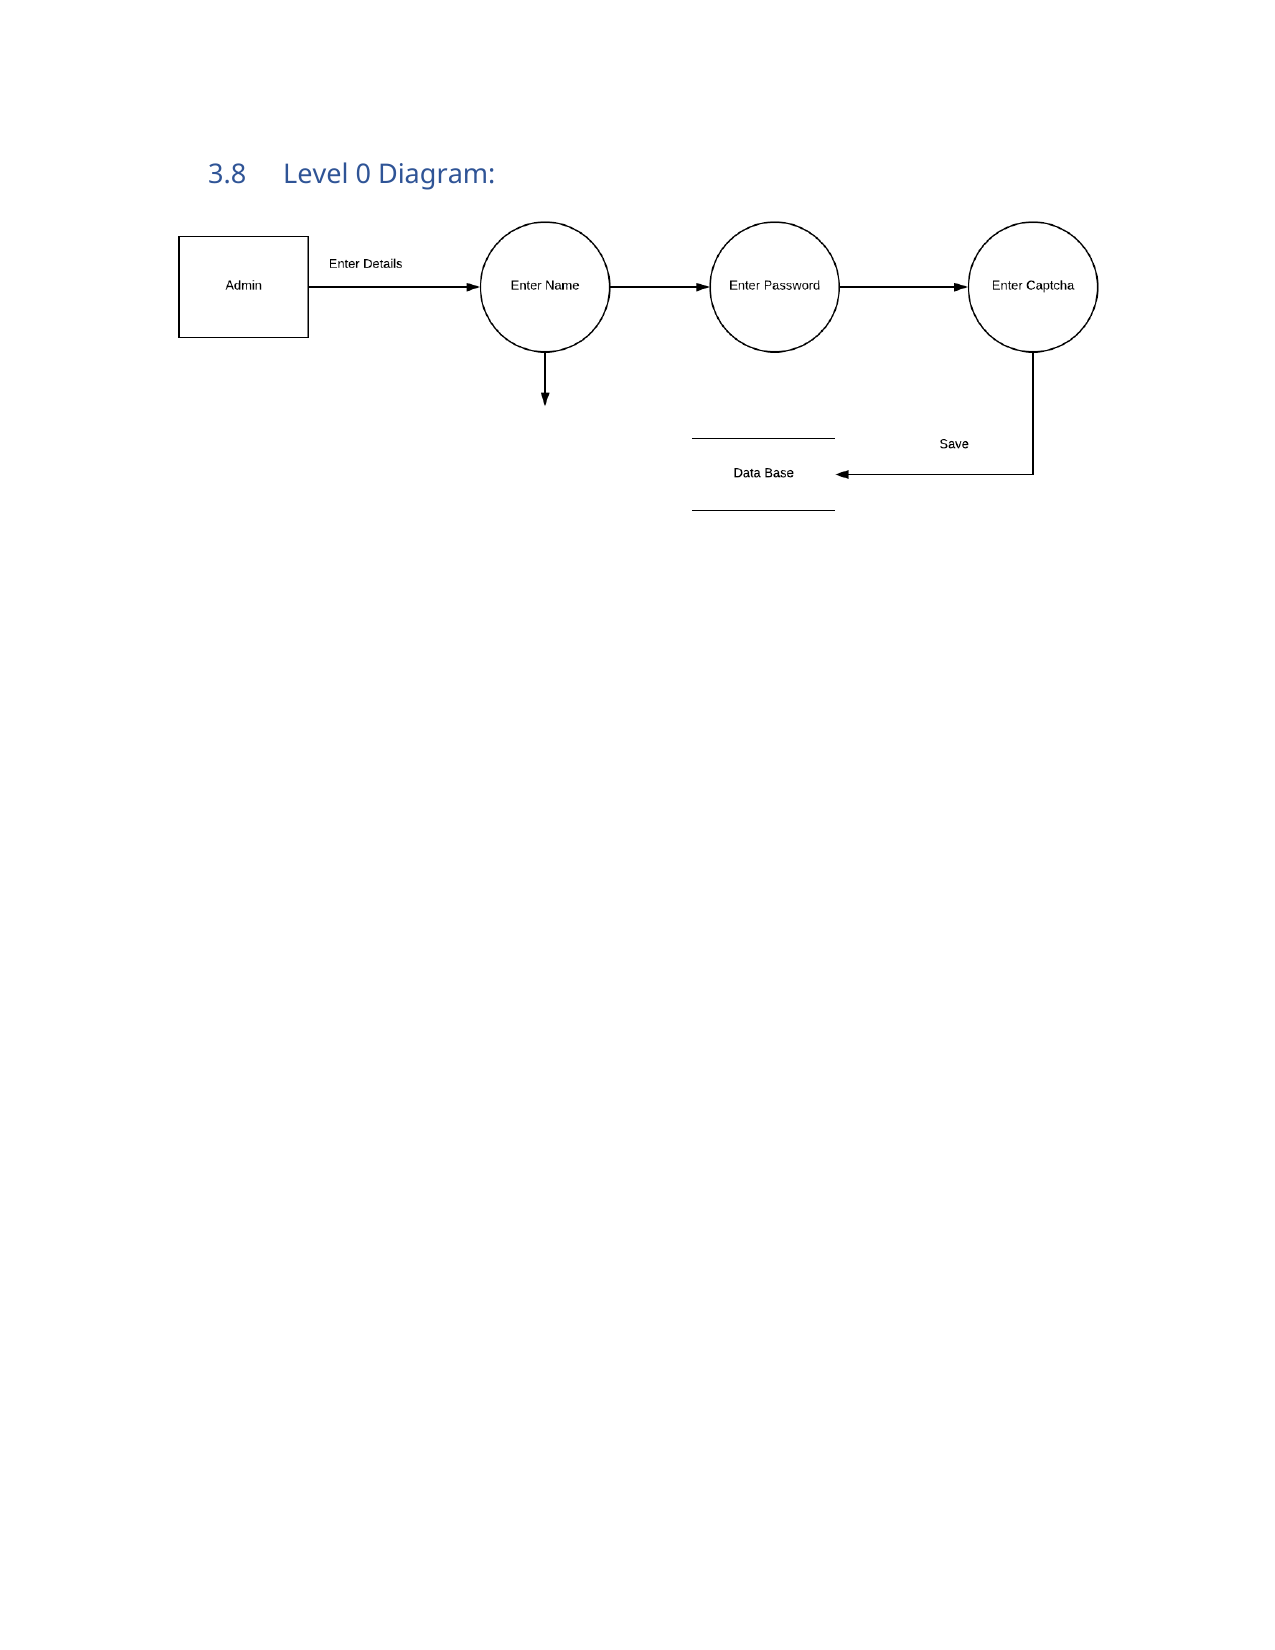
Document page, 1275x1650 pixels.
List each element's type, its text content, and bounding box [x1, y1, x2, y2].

picture [150, 193, 1125, 539]
subtitle Level 0 Diagram: [208, 154, 1125, 191]
